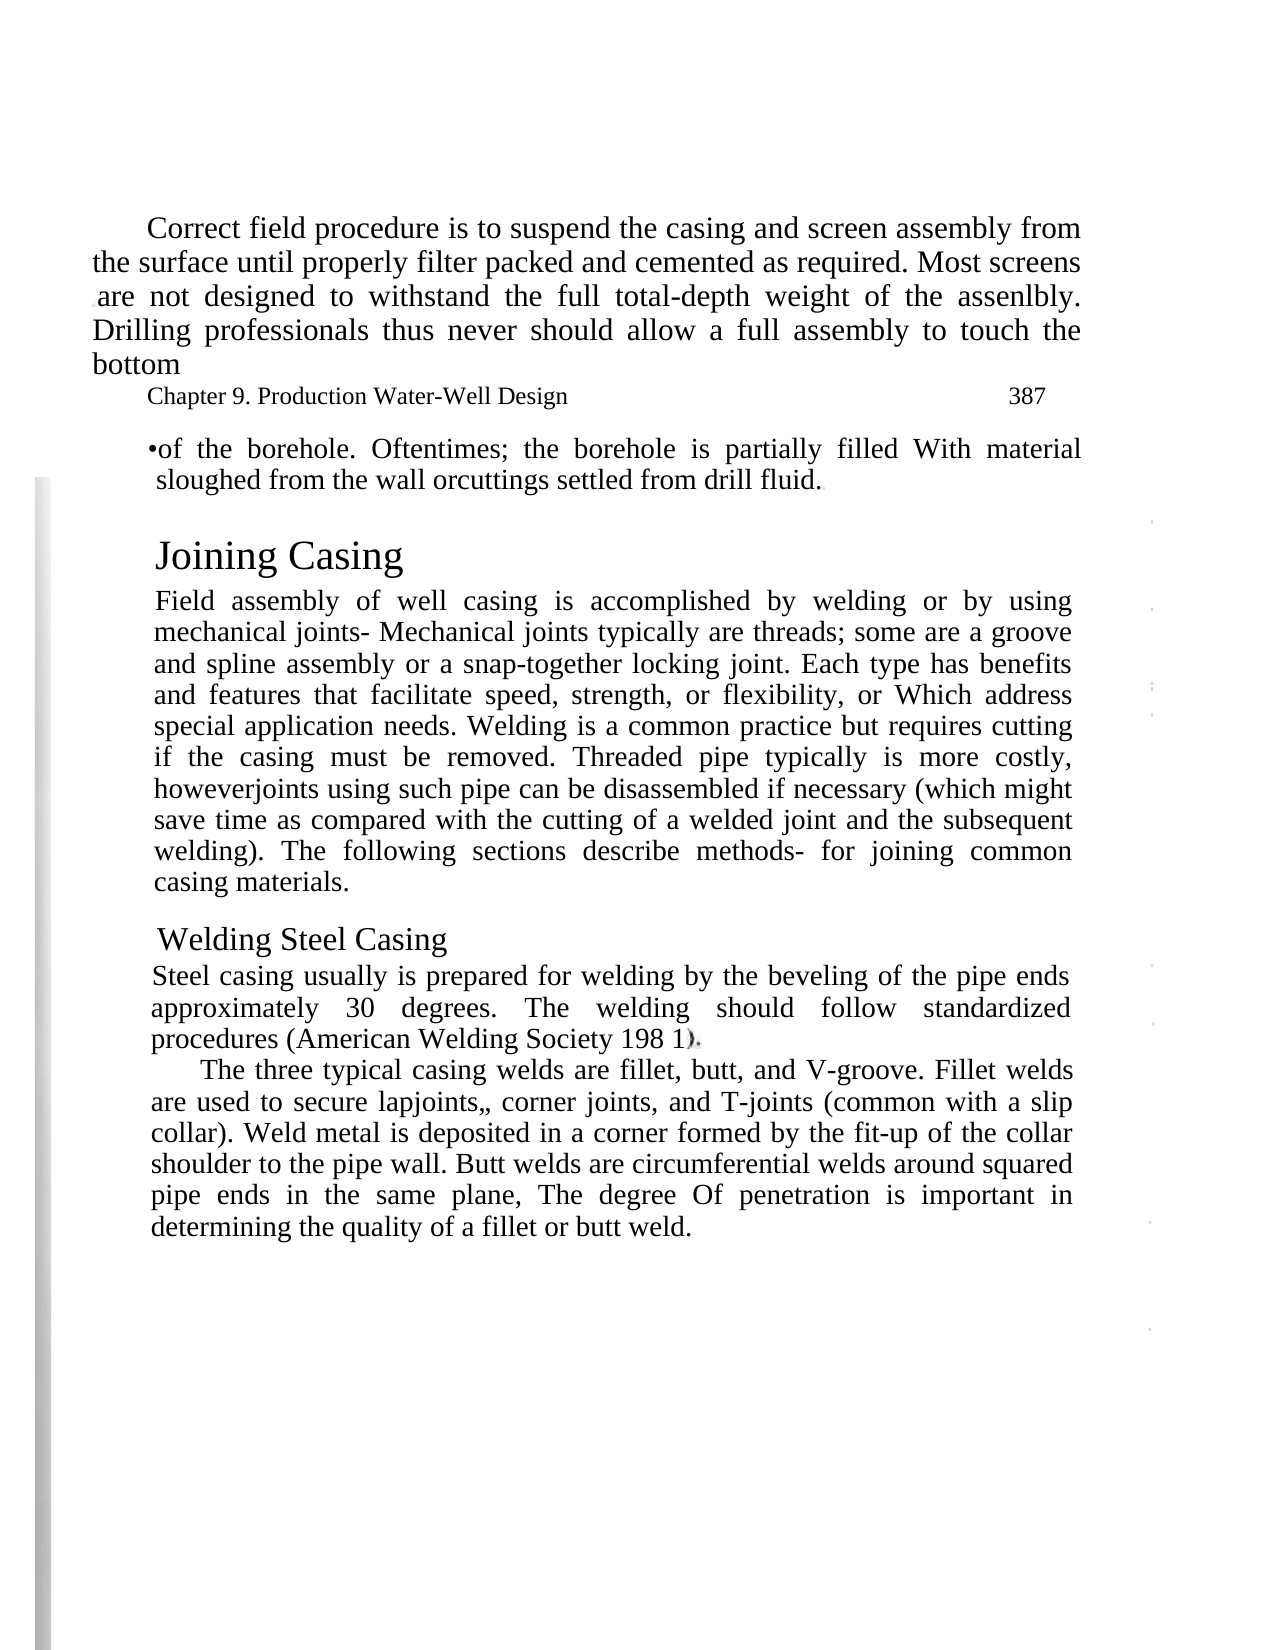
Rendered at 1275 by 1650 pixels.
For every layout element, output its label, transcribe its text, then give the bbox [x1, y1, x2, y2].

subtitle Welding Steel Casing [157, 919, 1083, 958]
text The three typical casing welds are fillet, butt, and V-groove. Fillet welds are used to secure lapjoints„ corner joints, and T-joints (common with a slip collar). Weld metal is deposited in a corner formed by the fit-up of the collar shoulder to the pipe wall. Butt welds are circumferential welds around squared pipe ends in the same plane, The degree Of penetration is important in determining the quality of a fillet or butt weld. [151, 1055, 1074, 1242]
subtitle Joining Casing [155, 535, 1025, 578]
picture [686, 1028, 702, 1049]
picture [34, 477, 52, 1650]
text Steel casing usually is prepared for welding by the beveling of the pipe ends approximately 30 degrees. The welding should follow standardized procedures (American Welding Society 198 1 [151, 961, 1071, 1054]
text Field assembly of well casing is accomplished by welding or by using mechanical joints- Mechanical joints typically are threads; some are a groove and spline assembly or a snap-together locking joint. Each type has benefits and features that facilitate speed, strength, or flexibility, or Which address special application needs. Welding is a common practice but requires cutting if the casing must be removed. Threaded pipe typically is more costly, howeverjoints using such pipe can be disassembled if necessary (which might save time as compared with the cutting of a welded joint and the subsequent welding). The following sections describe methods- for joining common casing materials. [154, 586, 1073, 898]
picture [92, 299, 97, 307]
text Chapter 9. Production Water-Well Design 387 [91, 381, 1083, 410]
text •of the borehole. Oftentimes; the borehole is partially filled With material sloughed from the wall orcuttings settled from drill fluid. [147, 433, 1083, 496]
text Correct field procedure is to suspend the casing and screen assembly from the surface until properly filter packed and cemented as required. Most screens are not designed to withstand the full total-depth weight of the assenlbly. Drilling professionals thus never should allow a full assembly to touch the bottom [92, 212, 1083, 381]
